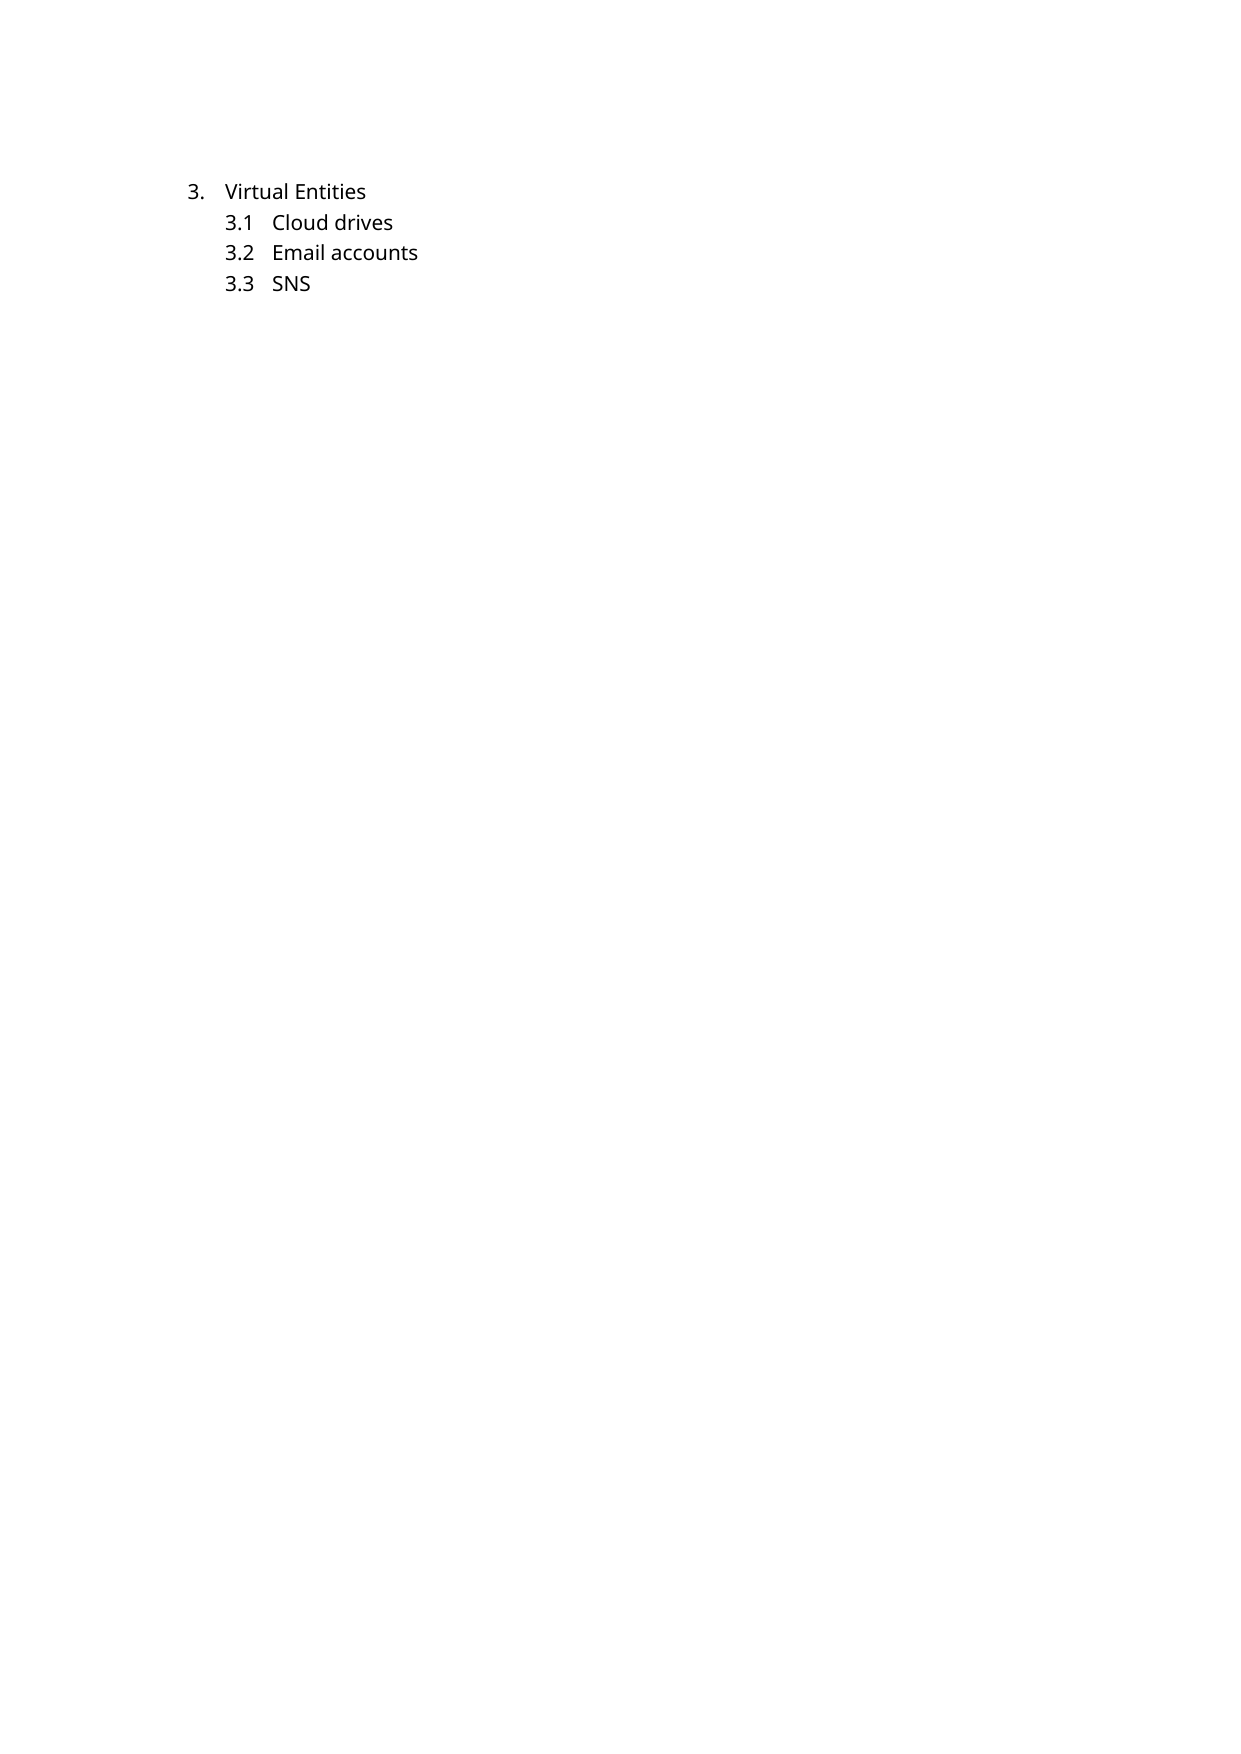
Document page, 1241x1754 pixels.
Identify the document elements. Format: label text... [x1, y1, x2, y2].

list Cloud drives [225, 208, 1090, 236]
list Virtual Entities [187, 177, 1090, 206]
list Email accounts [225, 238, 1090, 267]
list SNS [225, 269, 1090, 297]
